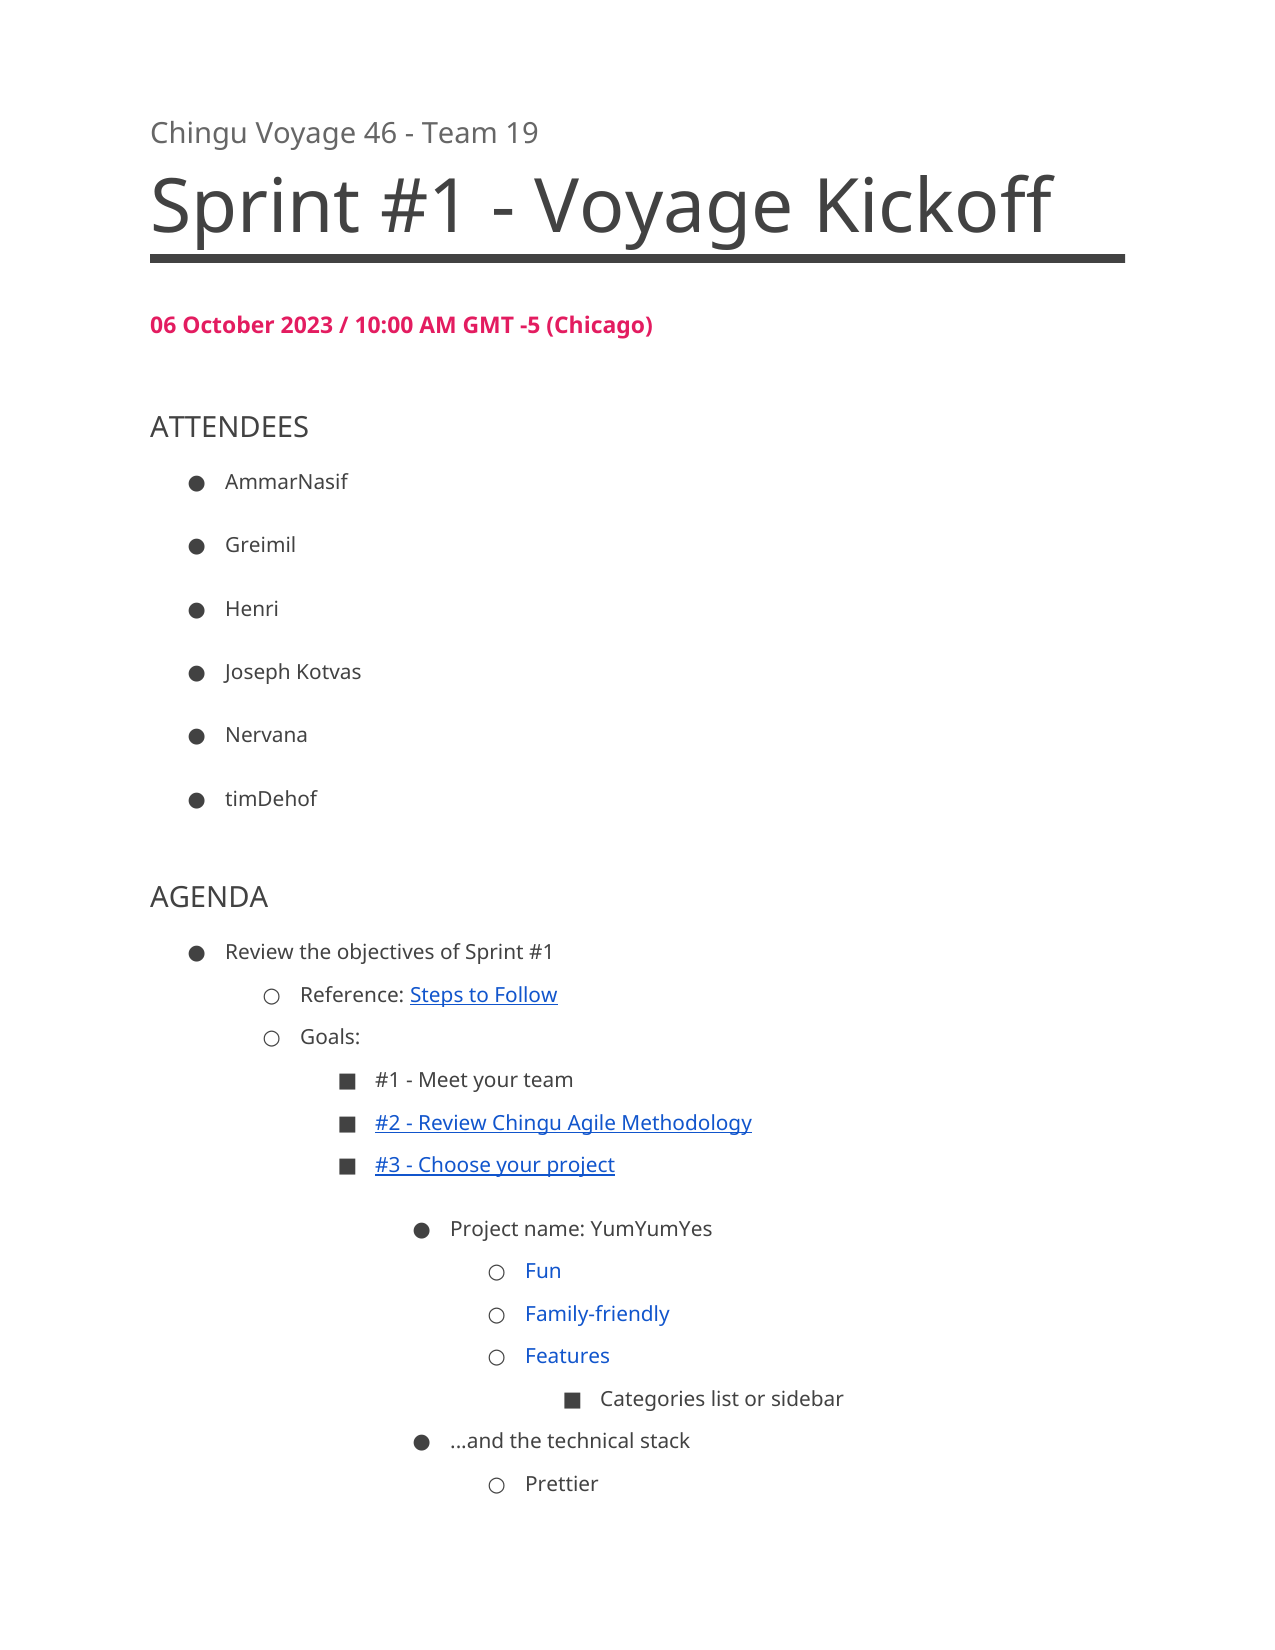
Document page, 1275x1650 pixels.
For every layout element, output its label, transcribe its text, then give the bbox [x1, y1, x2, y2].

title Sprint #1 - Voyage Kickoff [150, 152, 1125, 254]
list Family-friendly [487, 1299, 1125, 1327]
list Categories list or sidebar [562, 1384, 1125, 1412]
list Prettier [487, 1469, 1125, 1498]
subtitle ATTENDEES [150, 406, 1125, 446]
subtitle AGENDA [150, 877, 1125, 916]
list Nervana [187, 721, 1125, 749]
list Henri [187, 594, 1125, 622]
list #2 - Review Chingu Agile Methodology [337, 1108, 1125, 1136]
list Goals: [262, 1022, 1125, 1051]
list Reference: Steps to Follow [262, 980, 1125, 1008]
list Greimil [187, 530, 1125, 559]
list AmmarNasif [187, 467, 1125, 495]
list #3 - Choose your project [337, 1150, 1125, 1179]
list Fun [487, 1256, 1125, 1285]
list #1 - Meet your team [337, 1065, 1125, 1093]
list Features [487, 1341, 1125, 1370]
list Joseph Kotvas [187, 657, 1125, 686]
subtitle 06 October 2023 / 10:00 AM GMT -5 (Chicago) [150, 309, 1125, 341]
text Chingu Voyage 46 - Team 19 [150, 112, 1125, 152]
list Project name: YumYumYes [412, 1214, 1125, 1242]
list Review the objectives of Sprint #1 [187, 937, 1125, 966]
picture [150, 254, 1125, 263]
list timDehof [187, 784, 1125, 812]
list ...and the technical stack [412, 1427, 1125, 1455]
